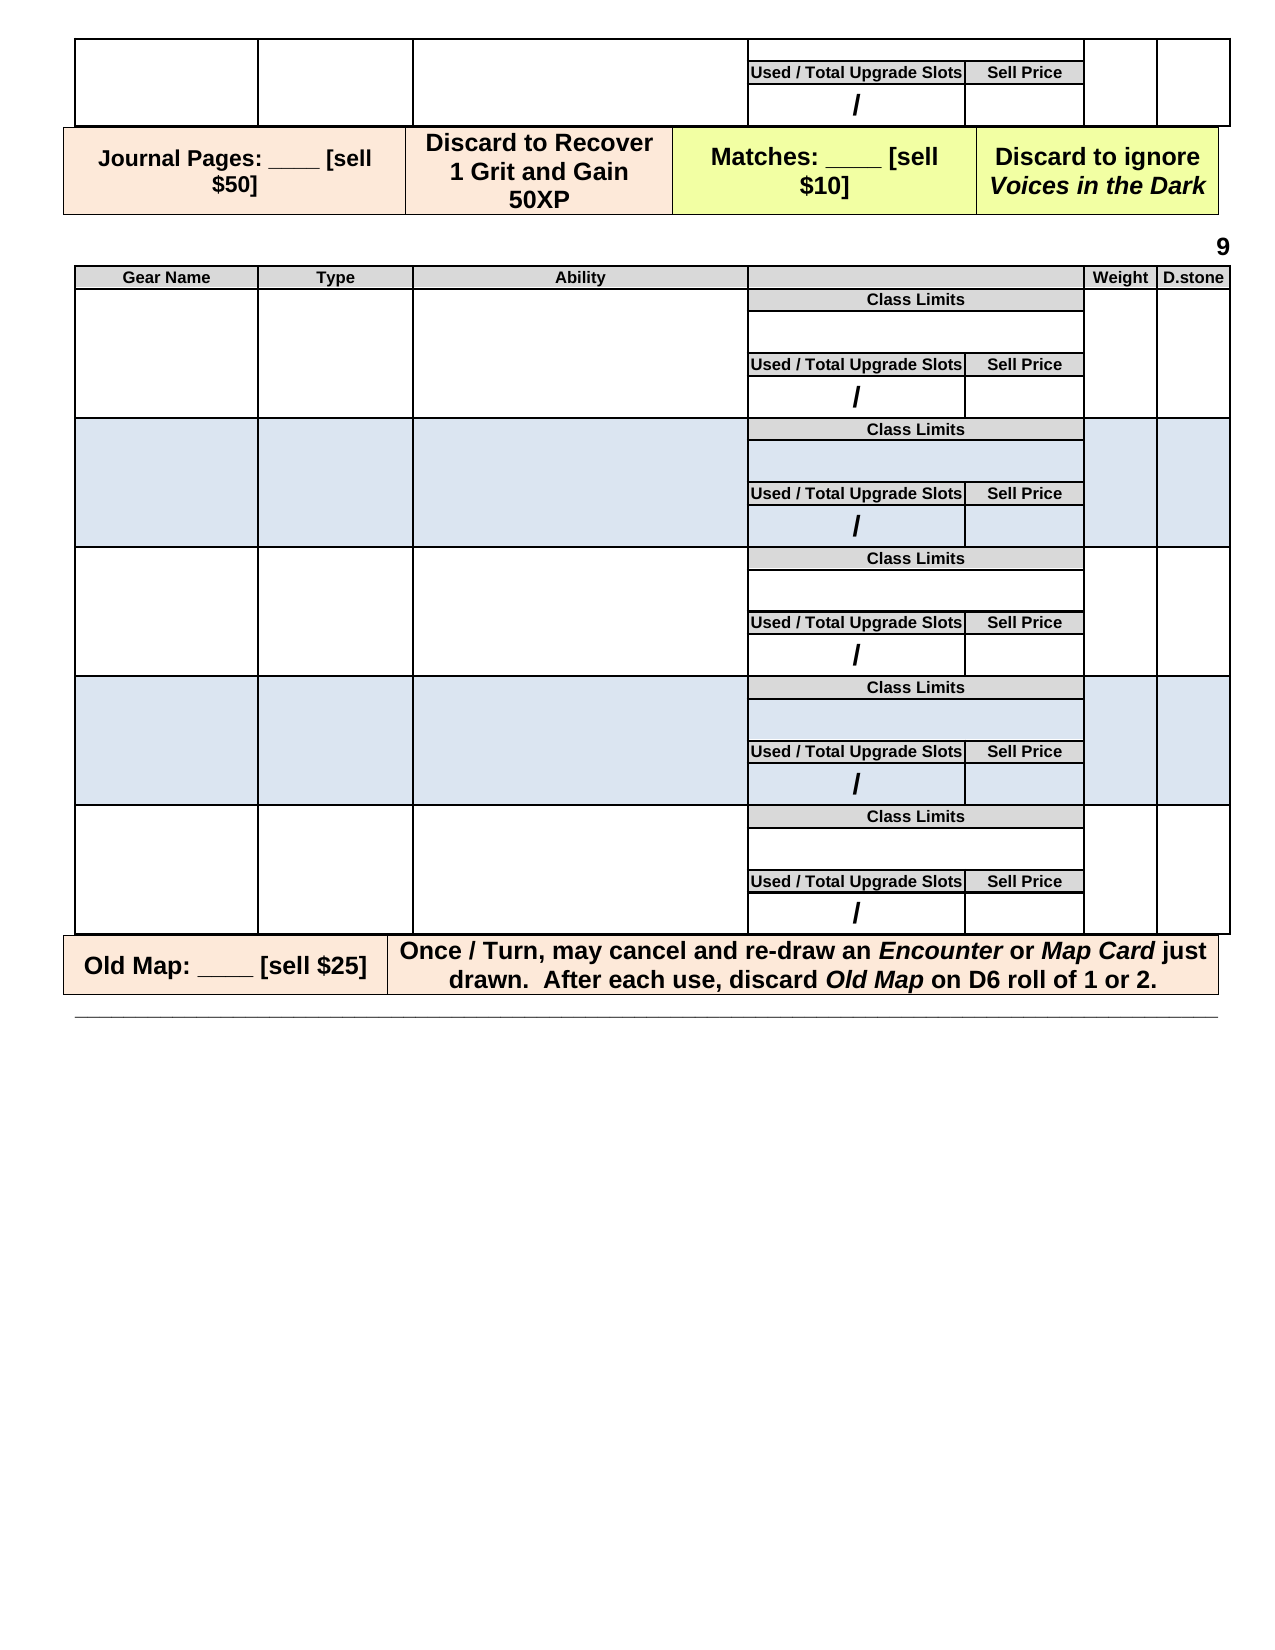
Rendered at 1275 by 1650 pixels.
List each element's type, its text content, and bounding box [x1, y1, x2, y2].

table_cell [966, 894, 1083, 933]
table_cell Class Limits [749, 806, 1083, 827]
table_cell [1158, 806, 1229, 933]
table_cell [414, 806, 747, 933]
table_header Type [259, 267, 412, 287]
table_header Ability [414, 267, 747, 287]
table_header Journal Pages: ____ [sell $50] [64, 128, 405, 214]
table_cell Used / Total Upgrade Slots [749, 354, 964, 375]
table_cell Class Limits [749, 419, 1083, 439]
table_cell [414, 548, 747, 675]
table_cell [414, 290, 747, 417]
table_cell [749, 40, 1083, 60]
table_cell [966, 85, 1083, 125]
table_cell Used / Total Upgrade Slots [749, 742, 964, 762]
table_cell / [749, 894, 964, 933]
table_cell Sell Price [966, 742, 1083, 762]
table_header [749, 267, 1083, 287]
table_cell [749, 312, 1083, 352]
table_cell [414, 419, 747, 546]
table_cell [1085, 677, 1156, 804]
table_cell [966, 506, 1083, 546]
table_cell / [749, 85, 964, 125]
table_cell Used / Total Upgrade Slots [749, 483, 964, 504]
table_cell [966, 377, 1083, 417]
table_cell [749, 571, 1083, 610]
table_cell [749, 700, 1083, 739]
table_cell Class Limits [749, 677, 1083, 698]
table_cell [966, 635, 1083, 675]
table_cell Sell Price [966, 62, 1083, 83]
table_cell / [749, 635, 964, 675]
text 9 [75, 232, 1230, 260]
table_header Old Map: ____ [sell $25] [64, 936, 387, 994]
table_cell [76, 548, 257, 675]
table_cell Used / Total Upgrade Slots [749, 871, 964, 891]
table_cell [1158, 419, 1229, 546]
table_cell Sell Price [966, 354, 1083, 375]
table_cell [749, 829, 1083, 869]
table_header Once / Turn, may cancel and re-draw an Encounter or Map Card just drawn. After each use, discard Old Map on D6 roll of 1 or 2. [388, 936, 1218, 994]
table_cell Used / Total Upgrade Slots [749, 62, 964, 83]
table_cell [414, 677, 747, 804]
table_cell [76, 419, 257, 546]
table_cell [76, 290, 257, 417]
table_cell [749, 441, 1083, 481]
table_cell [259, 677, 412, 804]
table_cell / [749, 377, 964, 417]
table_cell [1085, 419, 1156, 546]
table_cell [259, 290, 412, 417]
table_cell [259, 548, 412, 675]
table_cell [1085, 548, 1156, 675]
table_cell [76, 806, 257, 933]
table_cell / [749, 764, 964, 804]
table_cell Sell Price [966, 613, 1083, 633]
table_cell Class Limits [749, 290, 1083, 310]
table_cell [259, 806, 412, 933]
table_header Matches: ____ [sell $10] [673, 128, 976, 214]
text ______________________________________________________________________________________________ [75, 995, 1230, 1020]
table_cell [259, 419, 412, 546]
table_header Discard to Recover 1 Grit and Gain 50XP [406, 128, 672, 214]
table_cell [966, 764, 1083, 804]
table_header Gear Name [76, 267, 257, 287]
table_cell [1158, 677, 1229, 804]
table_header D.stone [1158, 267, 1229, 287]
table_header Discard to ignore Voices in the Dark [977, 128, 1218, 214]
table_cell Used / Total Upgrade Slots [749, 613, 964, 633]
table_cell / [749, 506, 964, 546]
table_cell Sell Price [966, 871, 1083, 891]
table_cell [1158, 290, 1229, 417]
table_header Weight [1085, 267, 1156, 287]
table_cell [76, 677, 257, 804]
table_cell Sell Price [966, 483, 1083, 504]
table_cell [1085, 806, 1156, 933]
table_cell [1158, 548, 1229, 675]
table_cell [1085, 290, 1156, 417]
table_cell Class Limits [749, 548, 1083, 568]
